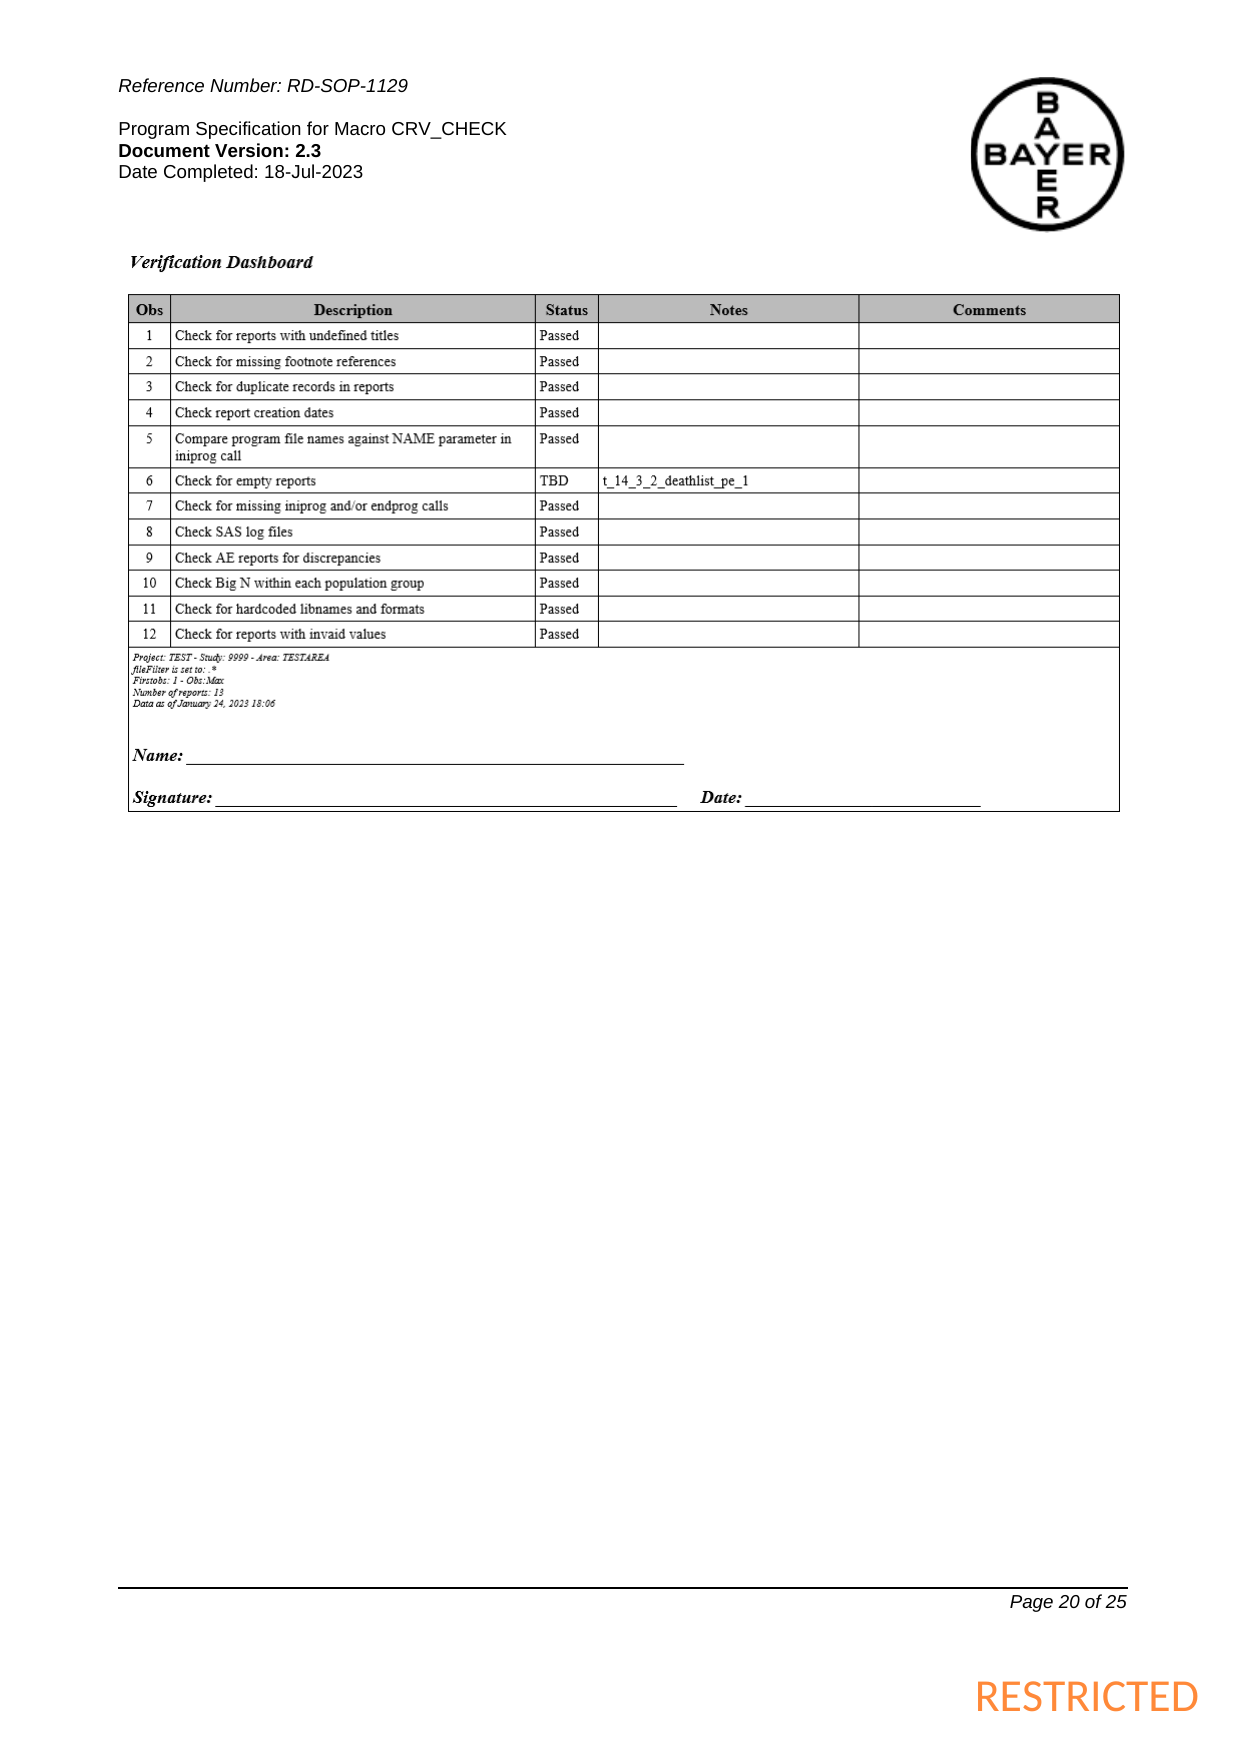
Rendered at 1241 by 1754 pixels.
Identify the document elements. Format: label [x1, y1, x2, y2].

picture [970, 77, 1126, 233]
picture [118, 236, 1129, 821]
